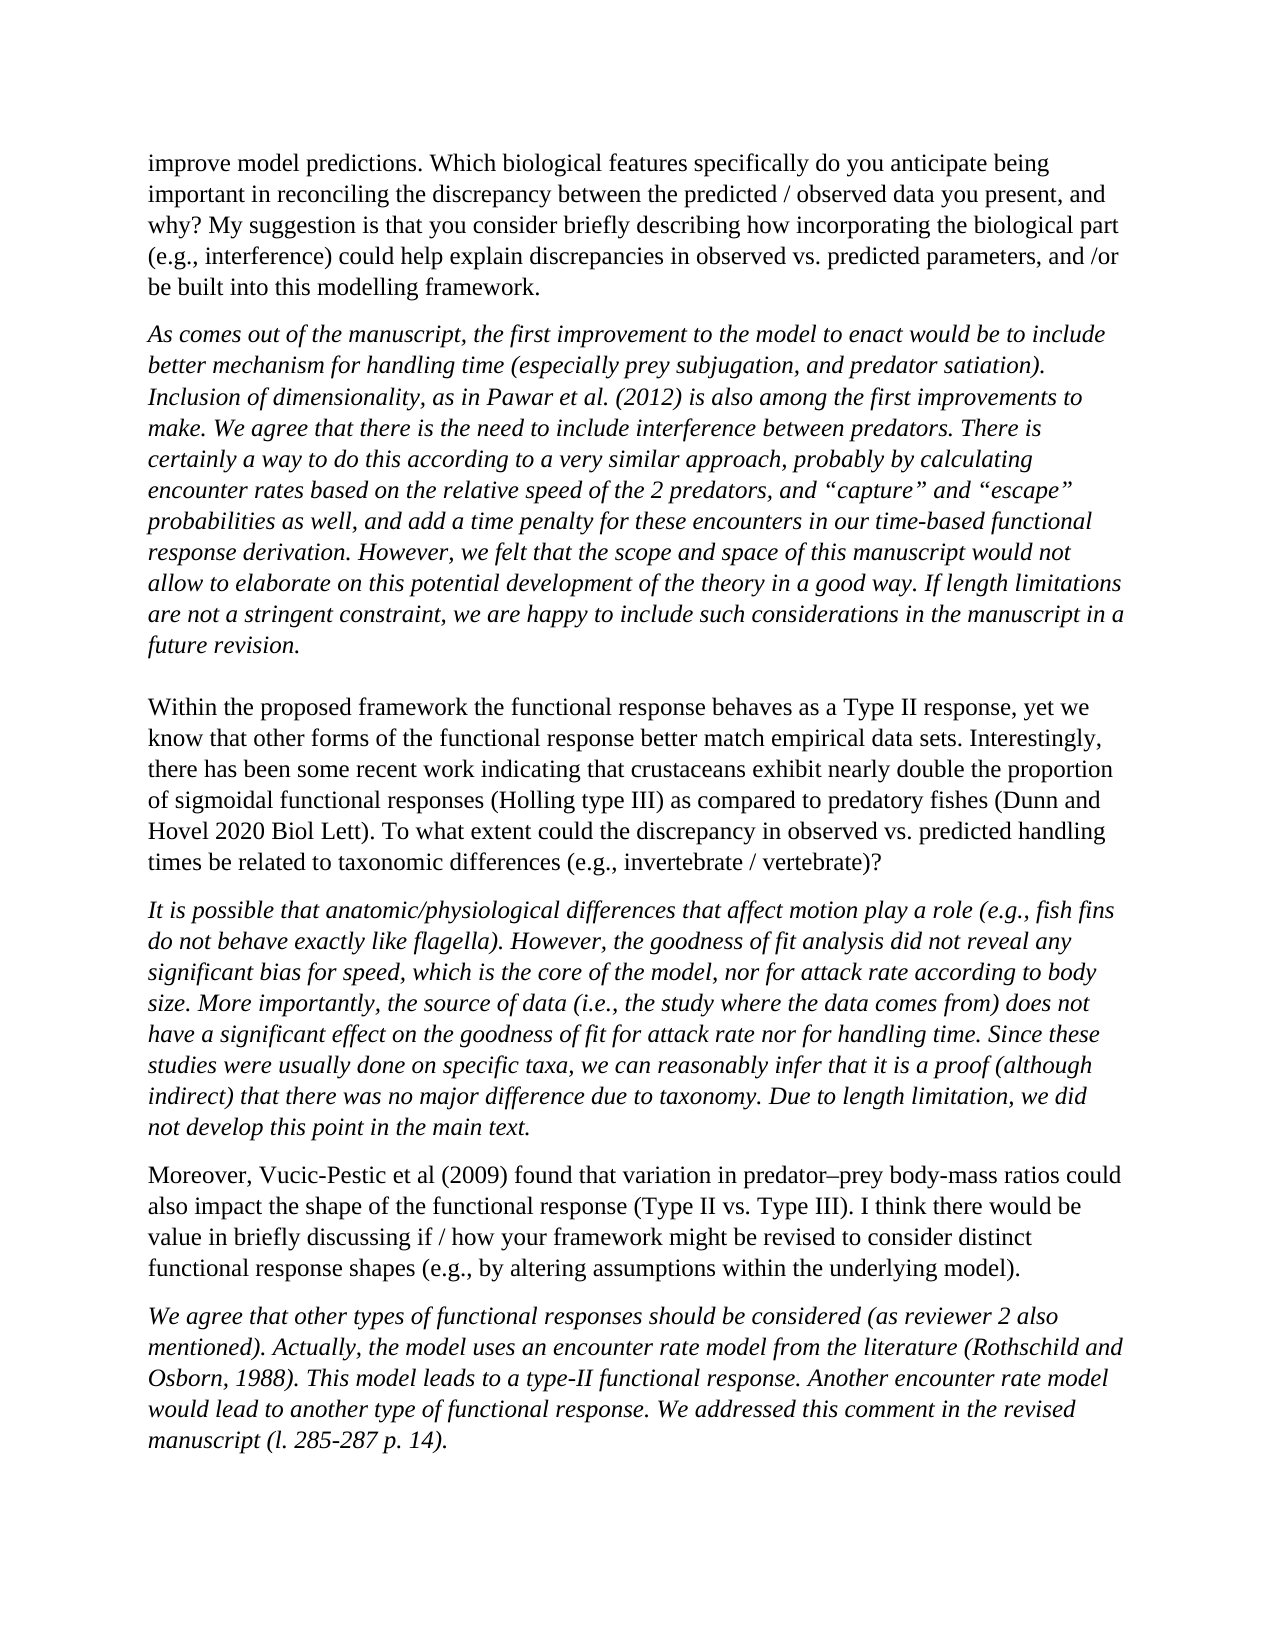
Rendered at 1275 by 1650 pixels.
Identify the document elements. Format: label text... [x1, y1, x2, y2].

text Moreover, Vucic-Pestic et al (2009) found that variation in predator–prey body-mass ratios could also impact the shape of the functional response (Type II vs. Type III). I think there would be value in briefly discussing if / how your framework might be revised to consider distinct functional response shapes (e.g., by altering assumptions within the underlying model). [148, 1160, 1127, 1282]
text We agree that other types of functional responses should be considered (as reviewer 2 also mentioned). Actually, the model uses an encounter rate model from the literature (Rothschild and Osborn, 1988). This model leads to a type-II functional response. Another encounter rate model would lead to another type of functional response. We addressed this comment in the revised manuscript (l. 285-287 p. 14). [148, 1301, 1127, 1484]
text As comes out of the manuscript, the first improvement to the model to enact would be to include better mechanism for handling time (especially prey subjugation, and predator satiation). Inclusion of dimensionality, as in Pawar et al. (2012) is also among the first improvements to make. We agree that there is the need to include interference between predators. There is certainly a way to do this according to a very similar approach, probably by calculating encounter rates based on the relative speed of the 2 predators, and “capture” and “escape” probabilities as well, and add a time penalty for these encounters in our time-based functional response derivation. However, we felt that the scope and space of this manuscript would not allow to elaborate on this potential development of the theory in a good way. If length limitations are not a stringent constraint, we are happy to include such considerations in the manuscript in a future revision. Within the proposed framework the functional response behaves as a Type II response, yet we know that other forms of the functional response better match empirical data sets. Interestingly, there has been some recent work indicating that crustaceans exhibit nearly double the proportion of sigmoidal functional responses (Holling type III) as compared to predatory fishes (Dunn and Hovel 2020 Biol Lett). To what extent could the discrepancy in observed vs. predicted handling times be related to taxonomic differences (e.g., invertebrate / vertebrate)? [148, 319, 1127, 876]
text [148, 148, 1127, 301]
text It is possible that anatomic/physiological differences that affect motion play a role (e.g., fish fins do not behave exactly like flagella). However, the goodness of fit analysis did not reveal any significant bias for speed, which is the core of the model, nor for attack rate according to body size. More importantly, the source of data (i.e., the study where the data comes from) does not have a significant effect on the goodness of fit for attack rate nor for handling time. Since these studies were usually done on specific taxa, we can reasonably infer that it is a proof (although indirect) that there was no major difference due to taxonomy. Due to length limitation, we did not develop this point in the main text. [148, 895, 1127, 1141]
